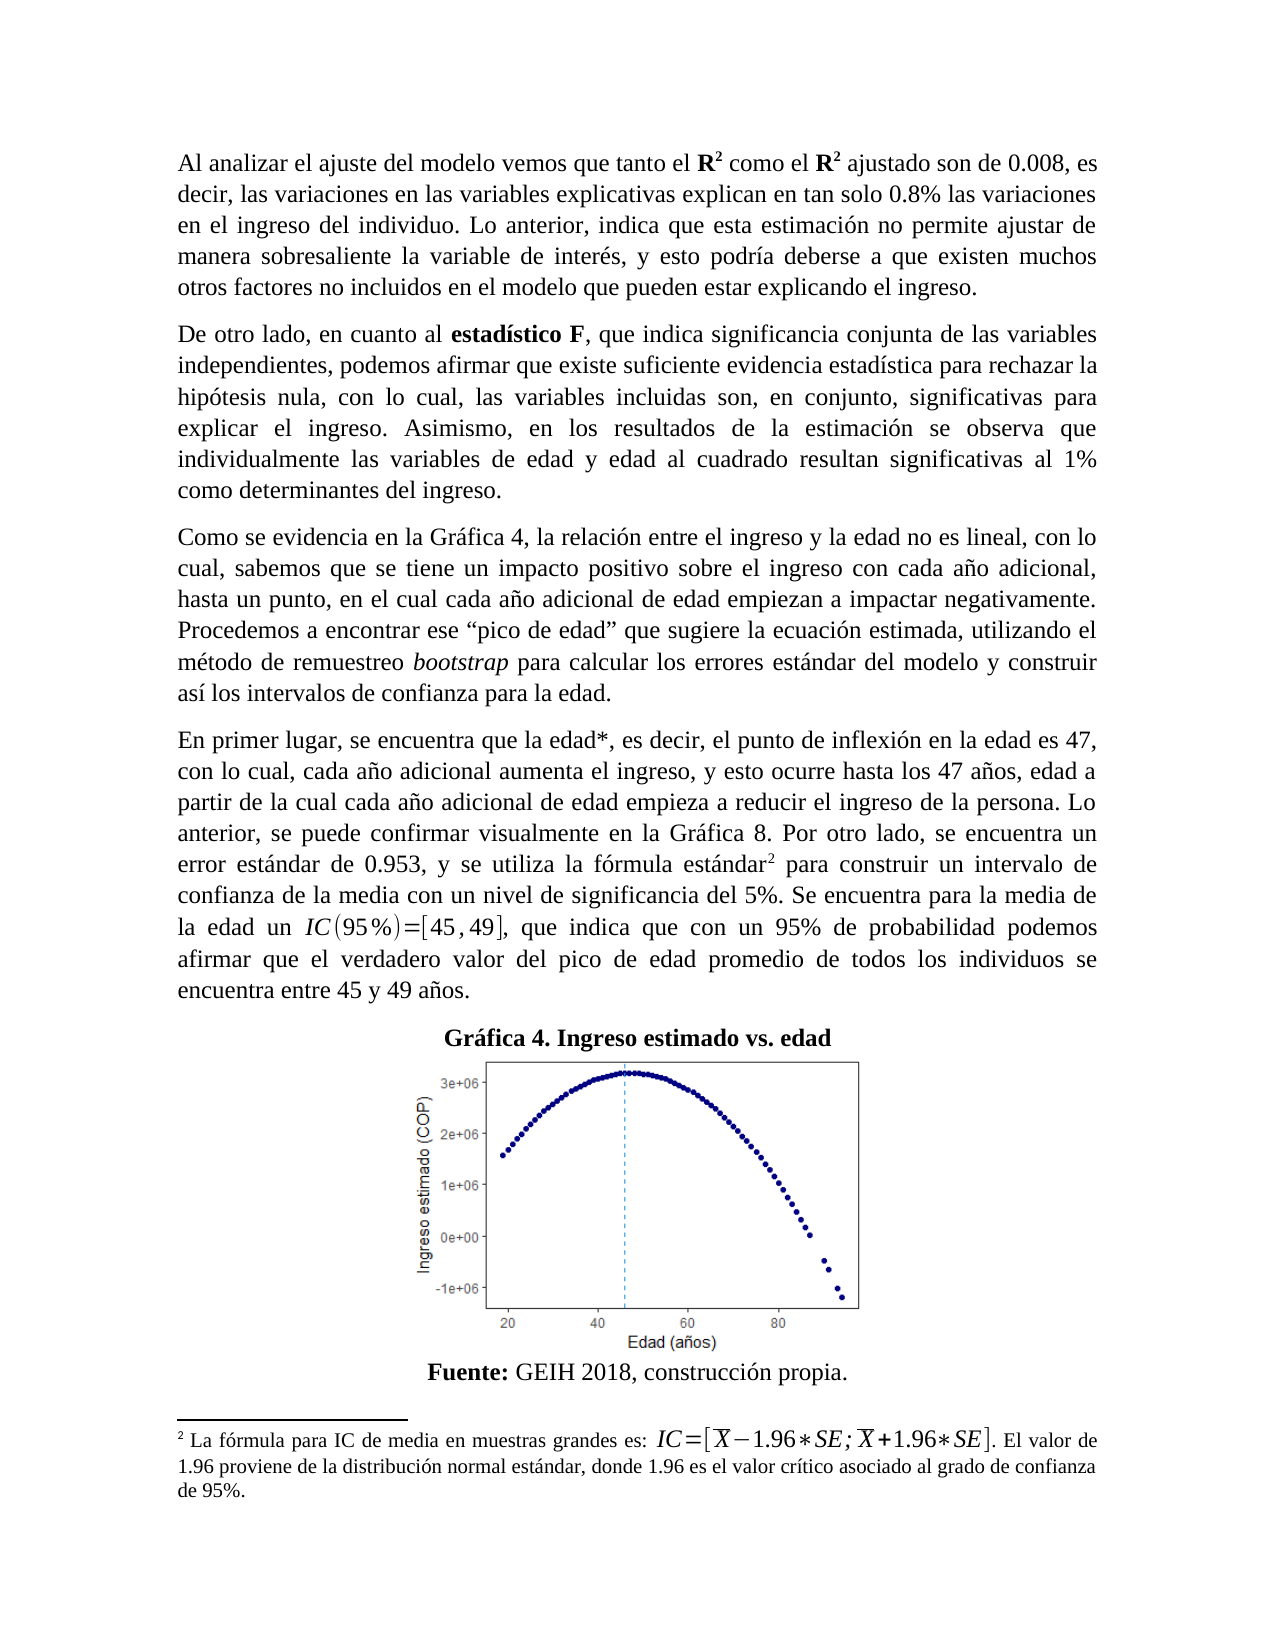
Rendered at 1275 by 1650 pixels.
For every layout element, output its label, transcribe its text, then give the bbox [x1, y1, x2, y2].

text Fuente: GEIH 2018, construcción propia. [177, 1357, 1098, 1385]
text Al analizar el ajuste del modelo vemos que tanto el R2 como el R2 ajustado son de 0.008, es decir, las variaciones en las variables explicativas explican en tan solo 0.8% las variaciones en el ingreso del individuo. Lo anterior, indica que esta estimación no permite ajustar de manera sobresaliente la variable de interés, y esto podría deberse a que existen muchos otros factores no incluidos en el modelo que pueden estar explicando el ingreso. [177, 148, 1098, 301]
text Gráfica 4. Ingreso estimado vs. edad [177, 1023, 1098, 1051]
text De otro lado, en cuanto al estadístico F, que indica significancia conjunta de las variables independientes, podemos afirmar que existe suficiente evidencia estadística para rechazar la hipótesis nula, con lo cual, las variables incluidas son, en conjunto, significativas para explicar el ingreso. Asimismo, en los resultados de la estimación se observa que individualmente las variables de edad y edad al cuadrado resultan significativas al 1% como determinantes del ingreso. [177, 319, 1098, 503]
text Como se evidencia en la Gráfica 4, la relación entre el ingreso y la edad no es lineal, con lo cual, sabemos que se tiene un impacto positivo sobre el ingreso con cada año adicional, hasta un punto, en el cual cada año adicional de edad empiezan a impactar negativamente. Procedemos a encontrar ese “pico de edad” que sugiere la ecuación estimada, utilizando el método de remuestreo bootstrap para calcular los errores estándar del modelo y construir así los intervalos de confianza para la edad. [177, 522, 1098, 706]
picture [407, 1054, 867, 1359]
text En primer lugar, se encuentra que la edad*, es decir, el punto de inflexión en la edad es 47, con lo cual, cada año adicional aumenta el ingreso, y esto ocurre hasta los 47 años, edad a partir de la cual cada año adicional de edad empieza a reducir el ingreso de la persona. Lo anterior, se puede confirmar visualmente en la Gráfica 8. Por otro lado, se encuentra un error estándar de 0.953, y se utiliza la fórmula estándar para construir un intervalo de confianza de la media con un nivel de significancia del 5%. Se encuentra para la media de la edad un , que indica que con un 95% de probabilidad podemos afirmar que el verdadero valor del pico de edad promedio de todos los individuos se encuentra entre 45 y 49 años. [177, 725, 1098, 1004]
